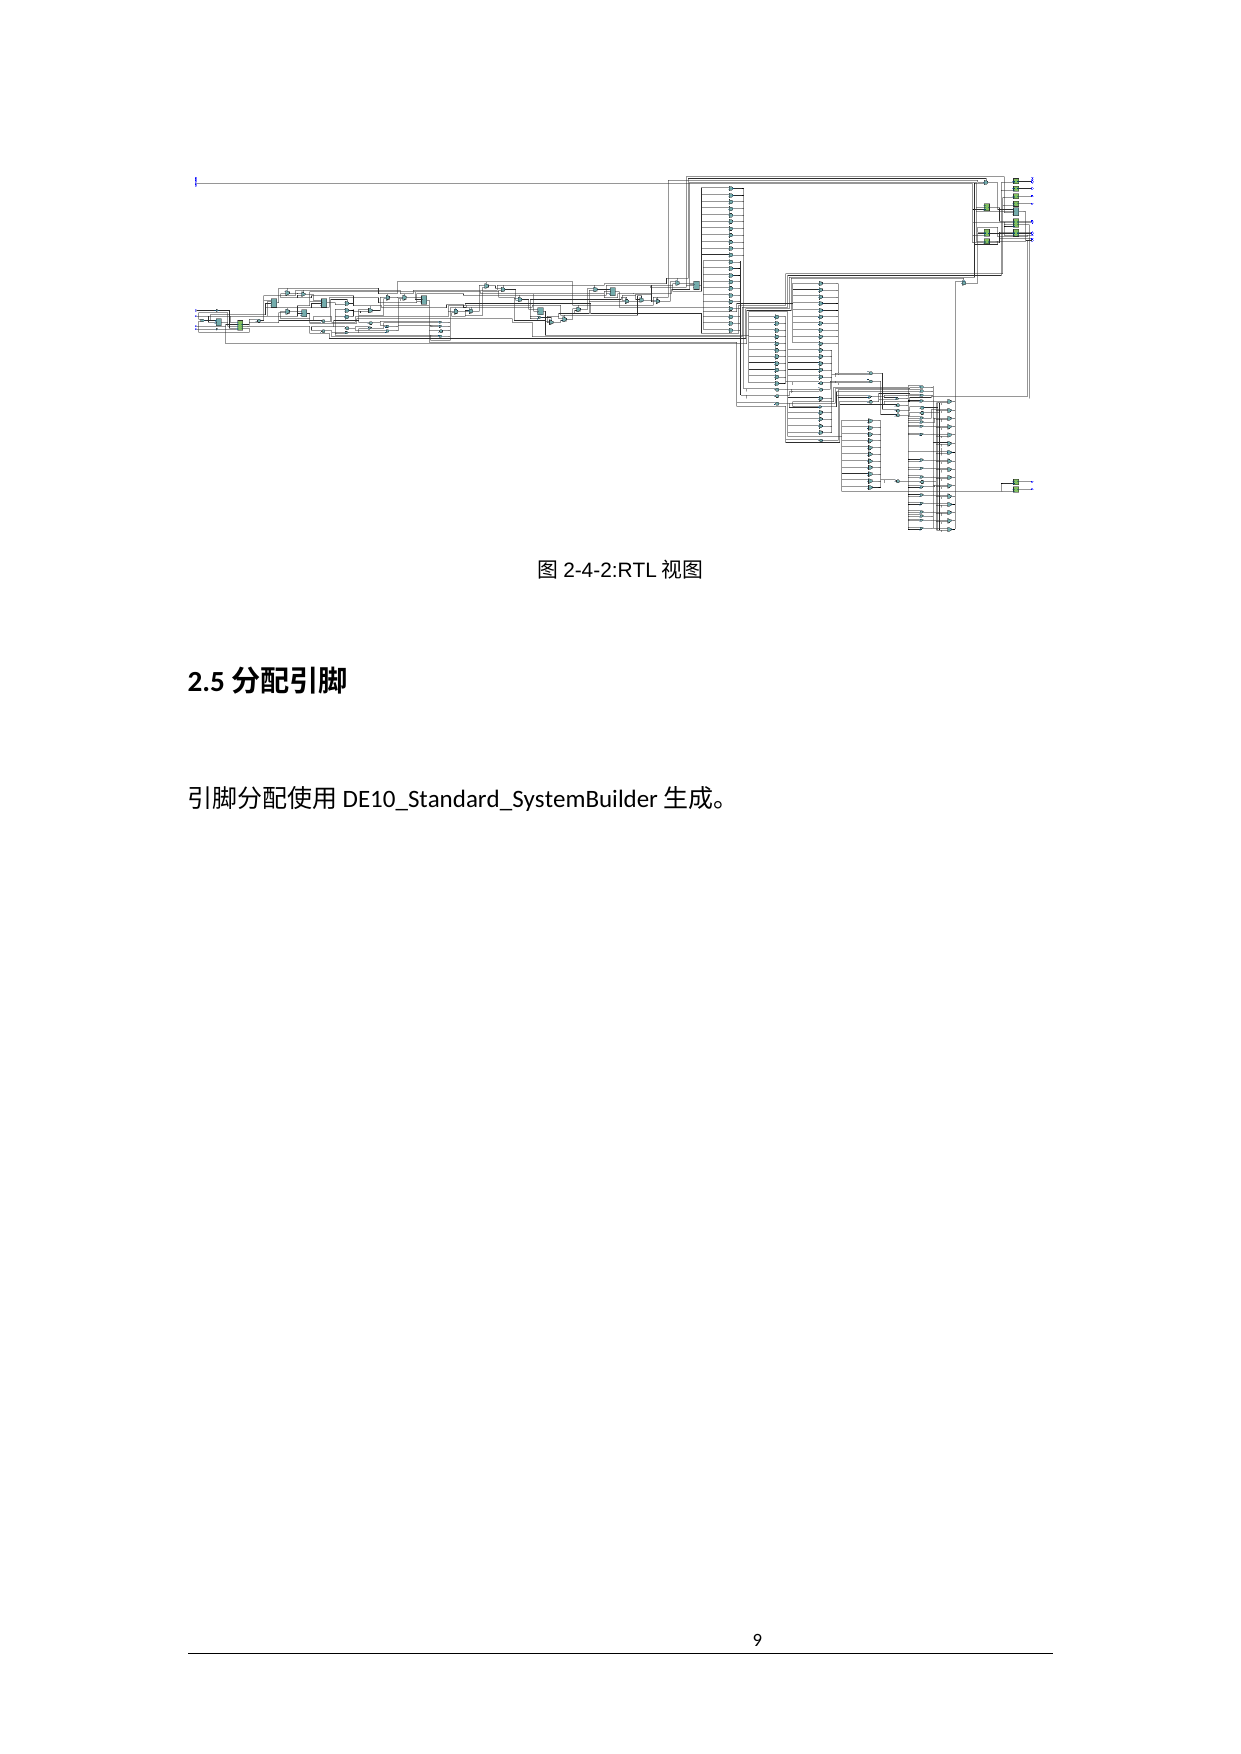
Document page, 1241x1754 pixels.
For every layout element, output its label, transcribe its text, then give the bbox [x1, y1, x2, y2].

subtitle 2.5分配引脚 [187, 646, 1053, 711]
list 图 2-4-2:RTL视图 [187, 552, 1053, 584]
text 引脚分配使用DE10_Standard_SystemBuilder生成。 [187, 764, 1053, 829]
picture [187, 162, 1053, 536]
